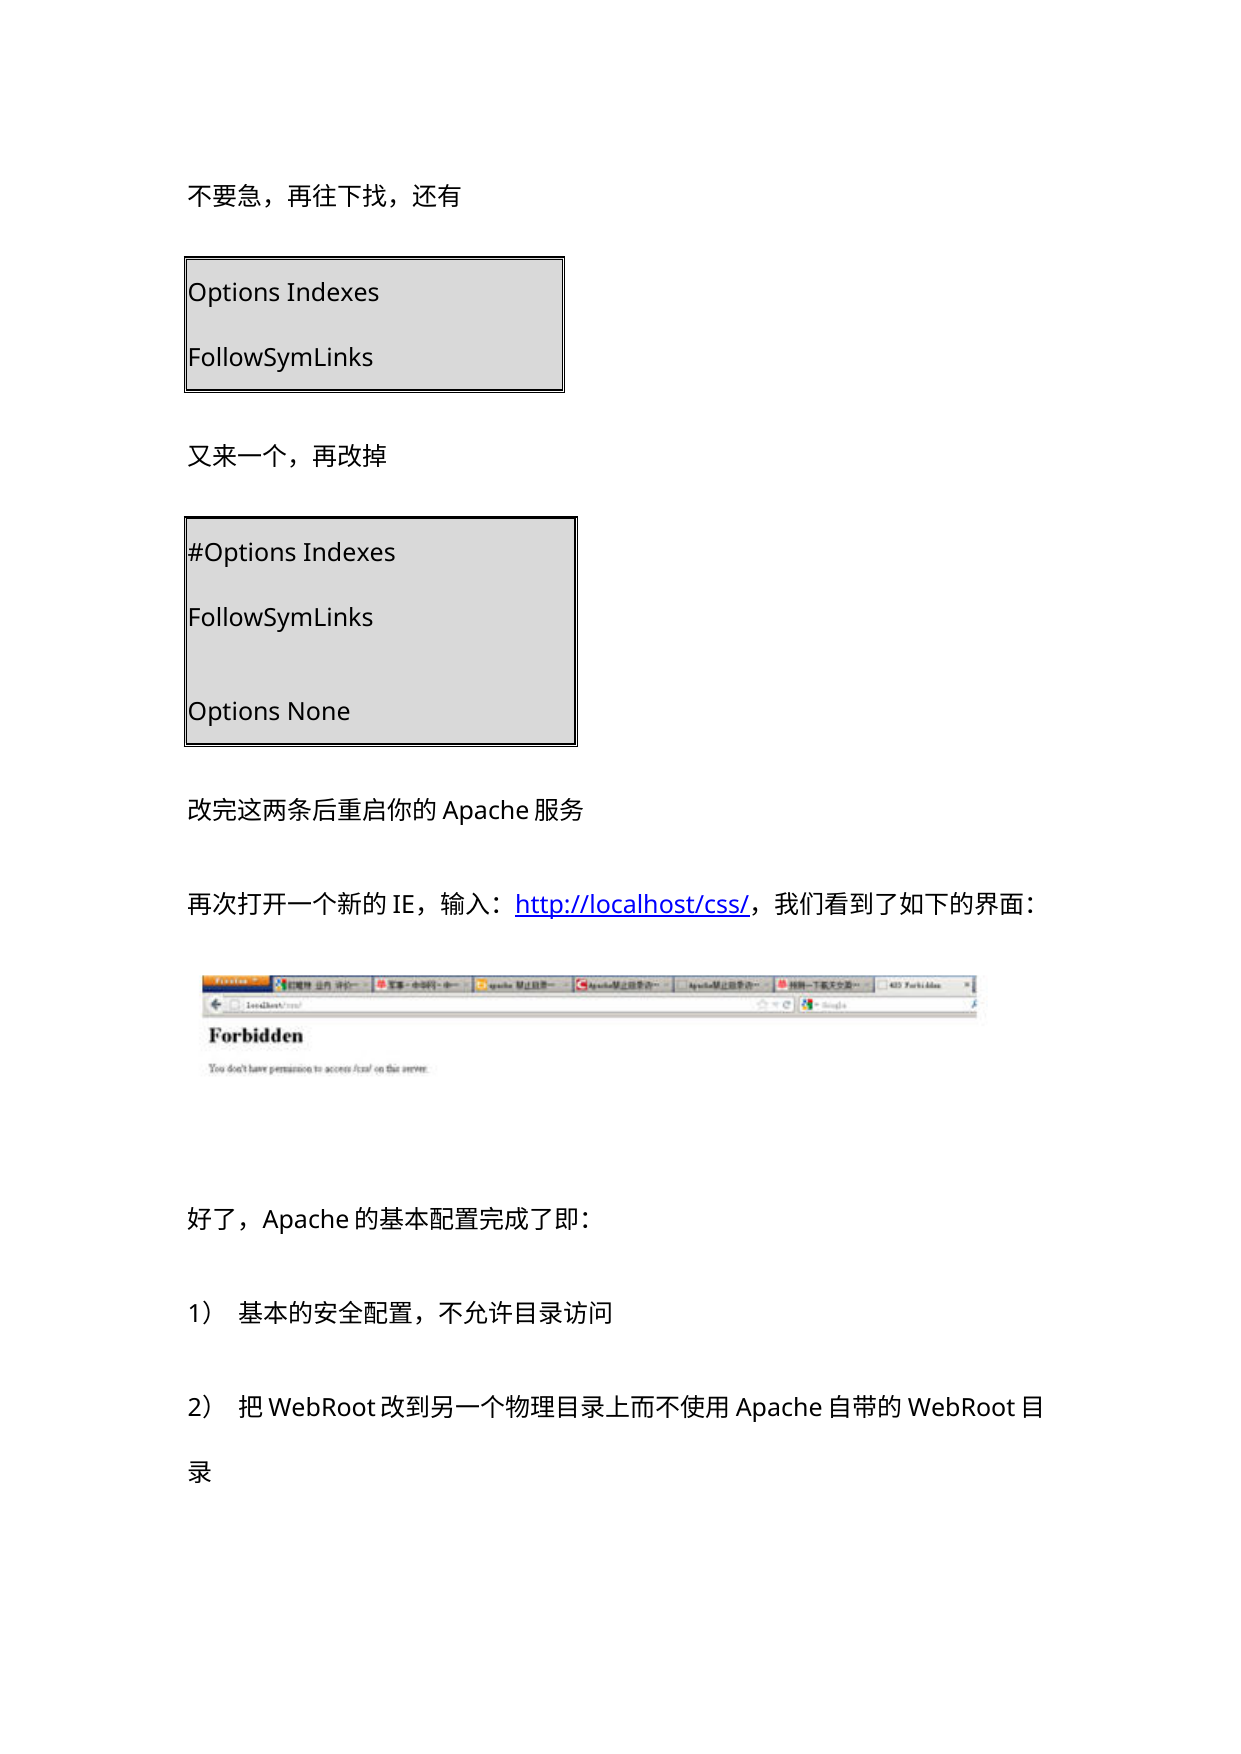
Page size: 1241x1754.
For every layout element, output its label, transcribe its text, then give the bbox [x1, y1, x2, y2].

text 改完这两条后重启你的Apache服务 [187, 776, 1053, 841]
text 再次打开一个新的IE，输入：http://localhost/css/，我们看到了如下的界面： [187, 870, 1053, 935]
picture [187, 964, 988, 1094]
text 又来一个，再改掉 [187, 422, 1053, 487]
text 好了，Apache的基本配置完成了即： [187, 1185, 1053, 1250]
text 2） 把WebRoot改到另一个物理目录上而不使用Apache自带的WebRoot目录 [187, 1373, 1053, 1503]
text 1） 基本的安全配置，不允许目录访问 [187, 1279, 1053, 1344]
text 不要急，再往下找，还有 [187, 162, 1053, 227]
table_header Options Indexes FollowSymLinks [187, 260, 562, 389]
table_header #Options Indexes FollowSymLinks Options None [187, 519, 574, 743]
